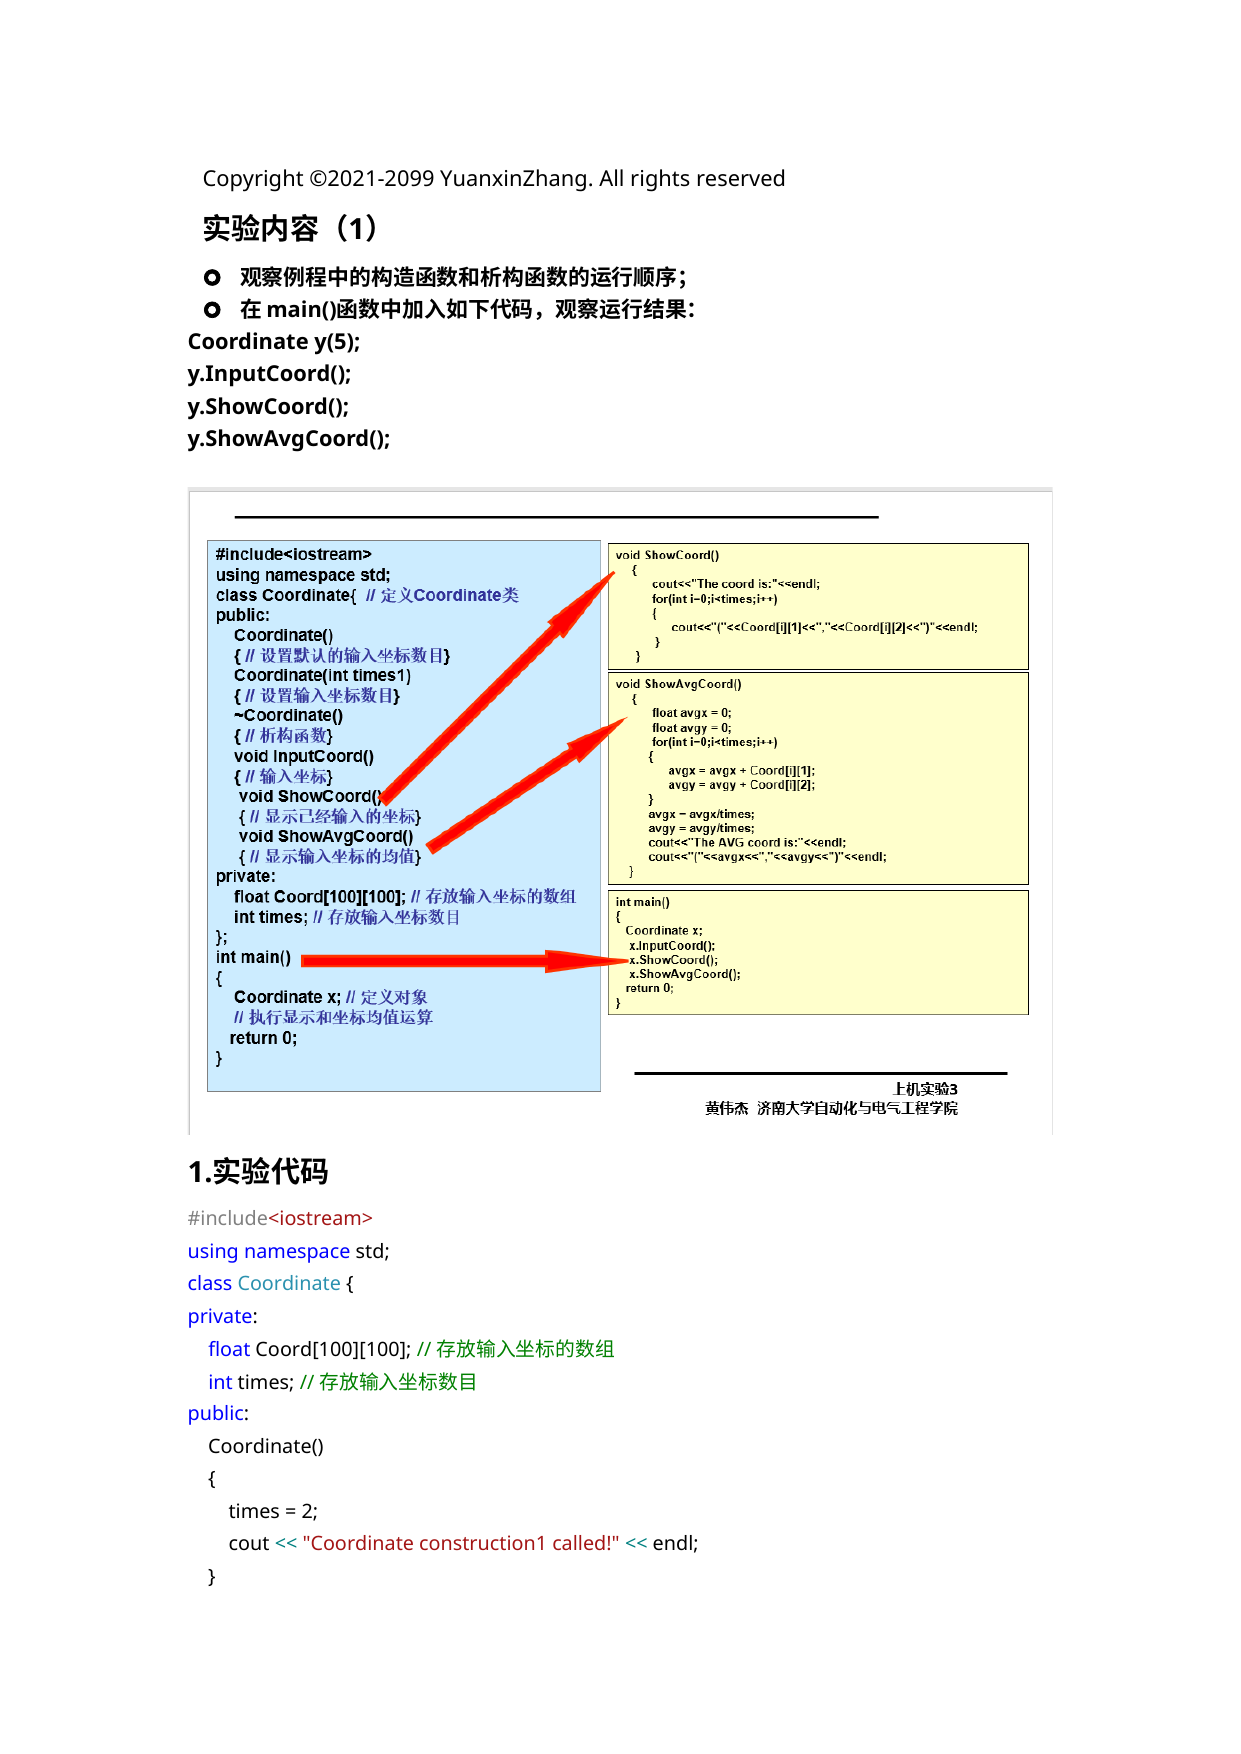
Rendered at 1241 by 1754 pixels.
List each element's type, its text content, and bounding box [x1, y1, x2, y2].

text Copyright ©2021-2099 YuanxinZhang. All rights reserved [202, 162, 1053, 194]
text y.ShowCoord(); [187, 389, 1053, 422]
text 实验内容（1） [202, 194, 1053, 259]
text y.InputCoord(); [187, 357, 1053, 389]
list 在main()函数中加入如下代码，观察运行结果： [202, 292, 1053, 324]
text #include<iostream> [187, 1202, 1053, 1234]
text 1.实验代码 [187, 1137, 1053, 1202]
text times = 2; [187, 1494, 1053, 1527]
text public: [187, 1397, 1053, 1429]
text y.ShowAvgCoord(); [187, 422, 1053, 454]
text Coordinate y(5); [187, 324, 1053, 357]
text private: [187, 1299, 1053, 1332]
text int times; // 存放输入坐标数目 [187, 1364, 1053, 1397]
picture [187, 487, 1053, 1135]
text using namespace std; [187, 1234, 1053, 1267]
text cout << "Coordinate construction1 called!" << endl; [187, 1527, 1053, 1559]
text float Coord[100][100]; // 存放输入坐标的数组 [187, 1332, 1053, 1364]
text } [187, 1559, 1053, 1592]
list 观察例程中的构造函数和析构函数的运行顺序； [202, 259, 1053, 292]
text class Coordinate { [187, 1267, 1053, 1299]
text Coordinate() [187, 1429, 1053, 1462]
text { [187, 1462, 1053, 1494]
